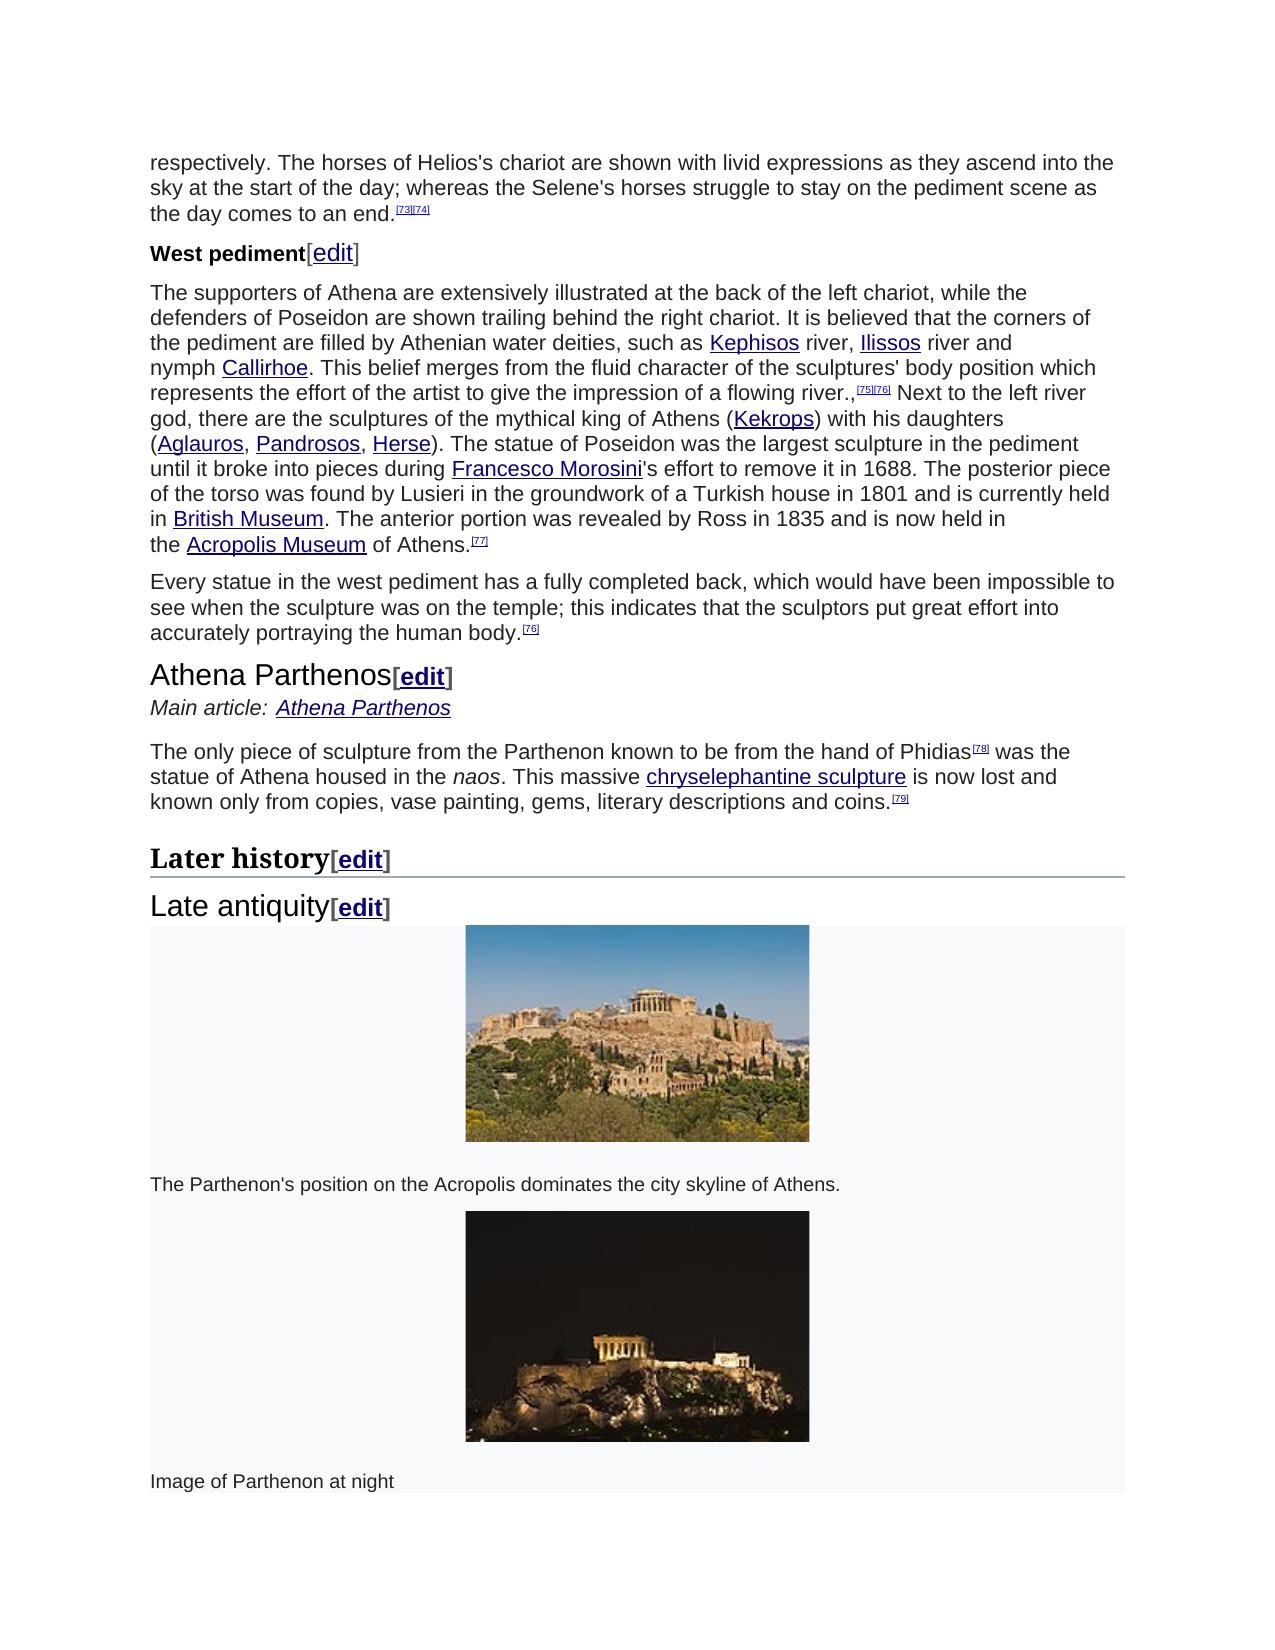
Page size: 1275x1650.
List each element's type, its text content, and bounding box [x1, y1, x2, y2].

subtitle West pediment[edit] [150, 238, 1125, 267]
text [150, 150, 1125, 226]
subtitle Athena Parthenos[edit] [150, 657, 1125, 692]
text The Parthenon's position on the Acropolis dominates the city skyline of Athens. [150, 1160, 1125, 1195]
subtitle Late antiquity[edit] [150, 888, 1125, 923]
subtitle Later history[edit] [150, 839, 1125, 876]
text The supporters of Athena are extensively illustrated at the back of the left chariot, while the defenders of Poseidon are shown trailing behind the right chariot. It is believed that the corners of the pediment are filled by Athenian water deities, such as Kephisos river, Ilissos river and nymph Callirhoe. This belief merges from the fluid character of the sculptures' body position which represents the effort of the artist to give the impression of a flowing river.,[75][76] Next to the left river god, there are the sculptures of the mythical king of Athens (Kekrops) with his daughters (Aglauros, Pandrosos, Herse). The statue of Poseidon was the largest sculpture in the pediment until it broke into pieces during Francesco Morosini's effort to remove it in 1688. The posterior piece of the torso was found by Lusieri in the groundwork of a Turkish house in 1801 and is currently held in British Museum. The anterior portion was revealed by Ross in 1835 and is now held in the Acropolis Museum of Athens.[77] [150, 279, 1125, 557]
text The only piece of sculpture from the Parthenon known to be from the hand of Phidias[78] was the statue of Athena housed in the naos. This massive chryselephantine sculpture is now lost and known only from copies, vase painting, gems, literary descriptions and coins.[79] [150, 739, 1125, 814]
text Every statue in the west pediment has a fully completed back, which would have been impossible to see when the sculpture was on the temple; this indicates that the sculptors put great effort into accurately portraying the human body.[76] [150, 569, 1125, 645]
text Main article: Athena Parthenos [150, 695, 1125, 720]
picture [465, 1211, 810, 1442]
text Image of Parthenon at night [150, 1458, 1125, 1493]
picture [465, 925, 810, 1142]
